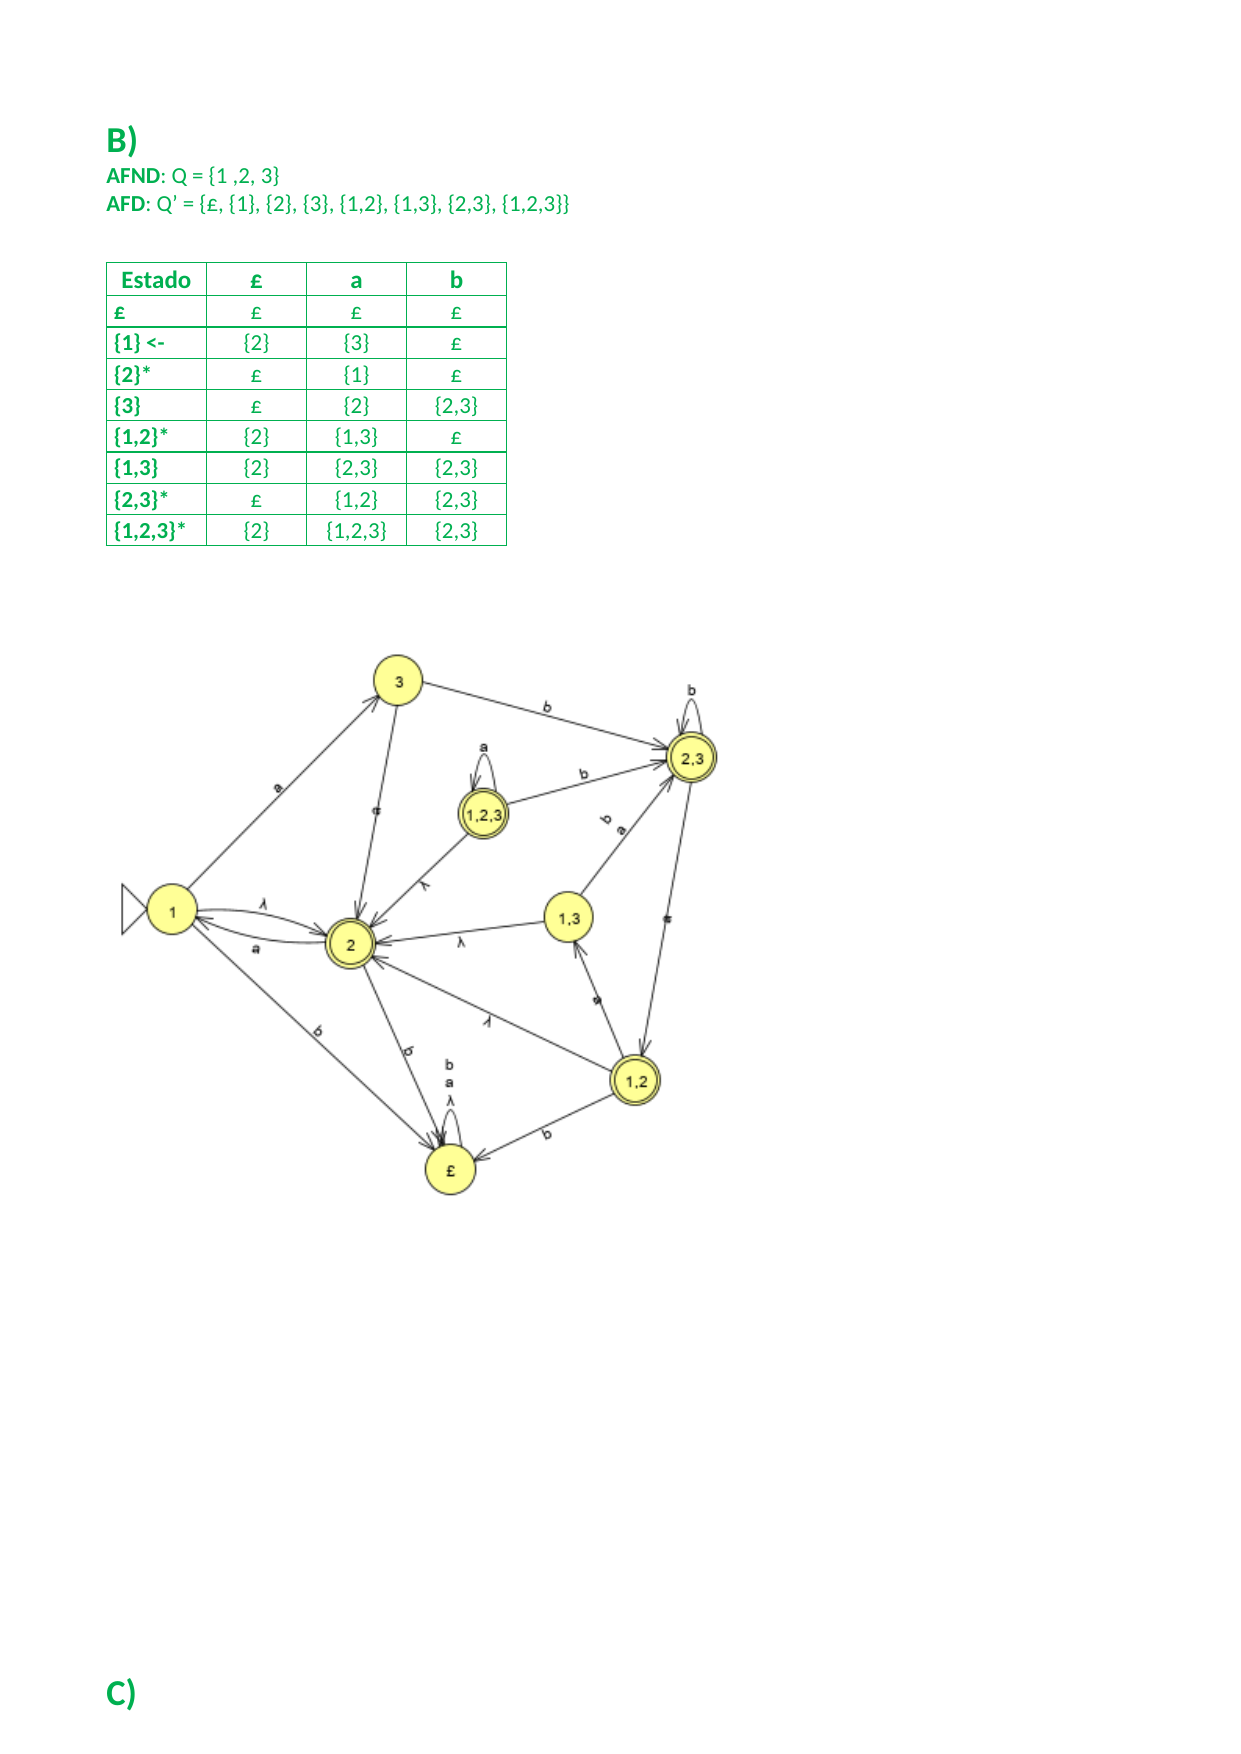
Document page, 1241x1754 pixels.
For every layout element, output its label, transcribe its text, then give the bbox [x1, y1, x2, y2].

picture [106, 637, 766, 1219]
table_cell {1,3} [107, 453, 206, 483]
table_cell {1,3} [307, 421, 406, 451]
table_cell {2,3} [407, 453, 506, 483]
table_cell {1,2,3}* [107, 515, 206, 545]
table_cell {2,3} [407, 484, 506, 514]
table_cell £ [307, 296, 406, 326]
table_header a [307, 263, 406, 295]
table_cell {1,2} [307, 484, 406, 514]
text AFND: Q = {1 ,2, 3} [106, 161, 1134, 189]
table_cell £ [407, 328, 506, 358]
table_cell {2} [207, 453, 306, 483]
table_cell {2} [307, 390, 406, 420]
table_cell {1} <- [107, 328, 206, 358]
table_cell {2} [207, 421, 306, 451]
table_cell {1} [307, 359, 406, 389]
table_cell {2} [207, 328, 306, 358]
table_cell {2,3} [407, 390, 506, 420]
table_cell {1,2,3} [307, 515, 406, 545]
text C) [106, 1670, 1134, 1714]
table_cell {2}* [107, 359, 206, 389]
text B) [106, 117, 1134, 161]
table_header b [407, 263, 506, 295]
table_cell {2} [207, 515, 306, 545]
table_cell £ [407, 421, 506, 451]
table_cell {2,3} [407, 515, 506, 545]
table_header £ [207, 263, 306, 295]
table_cell {3} [107, 390, 206, 420]
table_cell {2,3}* [107, 484, 206, 514]
table_cell £ [407, 296, 506, 326]
table_cell {1,2}* [107, 421, 206, 451]
table_cell {2,3} [307, 453, 406, 483]
table_cell {3} [307, 328, 406, 358]
table_cell £ [207, 390, 306, 420]
table_cell £ [207, 359, 306, 389]
table_cell £ [407, 359, 506, 389]
table_header Estado [107, 263, 206, 295]
table_cell £ [207, 484, 306, 514]
table_cell £ [207, 296, 306, 326]
table_cell £ [107, 296, 206, 326]
text AFD: Q’ = {£, {1}, {2}, {3}, {1,2}, {1,3}, {2,3}, {1,2,3}} [106, 189, 1134, 217]
